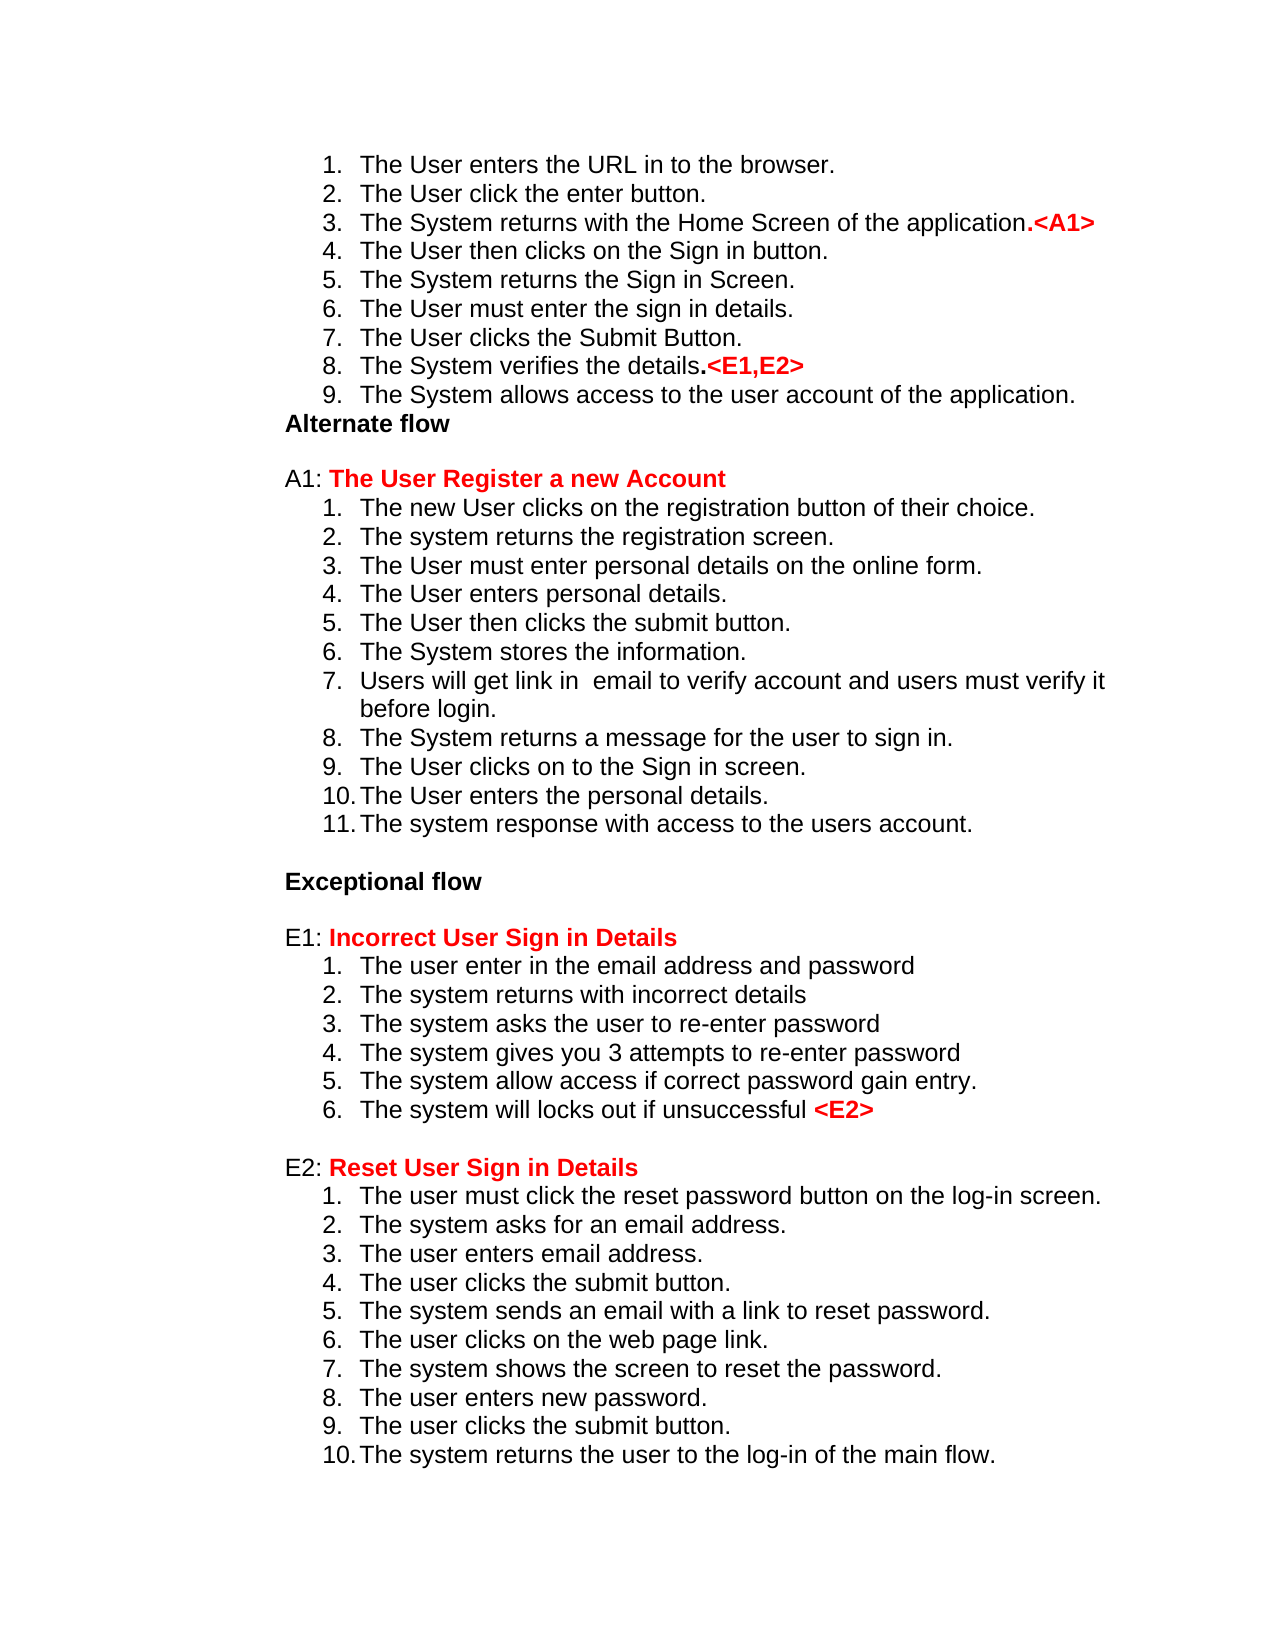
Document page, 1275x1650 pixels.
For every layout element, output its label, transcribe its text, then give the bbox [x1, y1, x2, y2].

list The User clicks the Submit Button. [322, 322, 1125, 351]
text Alternate flow [284, 409, 1125, 437]
list The User enters the URL in to the browser. [322, 150, 1125, 179]
text Exceptional flow [284, 867, 1125, 896]
list The user clicks the submit button. [322, 1411, 1125, 1440]
list The new User clicks on the registration button of their choice. [322, 493, 1125, 522]
list The System verifies the details.<E1,E2> [322, 351, 1125, 380]
list The System stores the information. [322, 637, 1125, 666]
list The user enters new password. [322, 1382, 1125, 1411]
list The user must click the reset password button on the log-in screen. [322, 1181, 1125, 1210]
list The user enter in the email address and password [322, 951, 1125, 980]
list The system gives you 3 attempts to re-enter password [322, 1037, 1125, 1066]
list The User must enter the sign in details. [322, 294, 1125, 322]
list E2: Reset User Sign in Details [284, 1152, 1125, 1181]
list The User must enter personal details on the online form. [322, 551, 1125, 579]
list The User click the enter button. [322, 179, 1125, 207]
list The system will locks out if unsuccessful <E2> [322, 1095, 1125, 1124]
list The System returns with the Home Screen of the application.<A1> [322, 207, 1125, 236]
list The system returns with incorrect details [322, 980, 1125, 1009]
list The User then clicks the submit button. [322, 608, 1125, 637]
list The system sends an email with a link to reset password. [322, 1296, 1125, 1325]
list The system asks for an email address. [322, 1210, 1125, 1239]
list The system returns the user to the log-in of the main flow. [322, 1440, 1125, 1469]
list The User enters personal details. [322, 579, 1125, 608]
list The User enters the personal details. [322, 781, 1125, 809]
list The System returns a message for the user to sign in. [322, 723, 1125, 752]
list The user enters email address. [322, 1239, 1125, 1267]
list E1: Incorrect User Sign in Details [284, 922, 1125, 951]
list The system allow access if correct password gain entry. [322, 1066, 1125, 1095]
list The system asks the user to re-enter password [322, 1009, 1125, 1037]
list The user clicks the submit button. [322, 1267, 1125, 1296]
list A1: The User Register a new Account [284, 464, 1125, 493]
list The system shows the screen to reset the password. [322, 1354, 1125, 1382]
list The User then clicks on the Sign in button. [322, 236, 1125, 265]
list The system response with access to the users account. [322, 809, 1125, 838]
list The System returns the Sign in Screen. [322, 265, 1125, 294]
list The user clicks on the web page link. [322, 1325, 1125, 1354]
list The System allows access to the user account of the application. [322, 380, 1125, 409]
list Users will get link in email to verify account and users must verify it before login. [322, 666, 1125, 723]
list The system returns the registration screen. [322, 522, 1125, 551]
list The User clicks on to the Sign in screen. [322, 752, 1125, 781]
